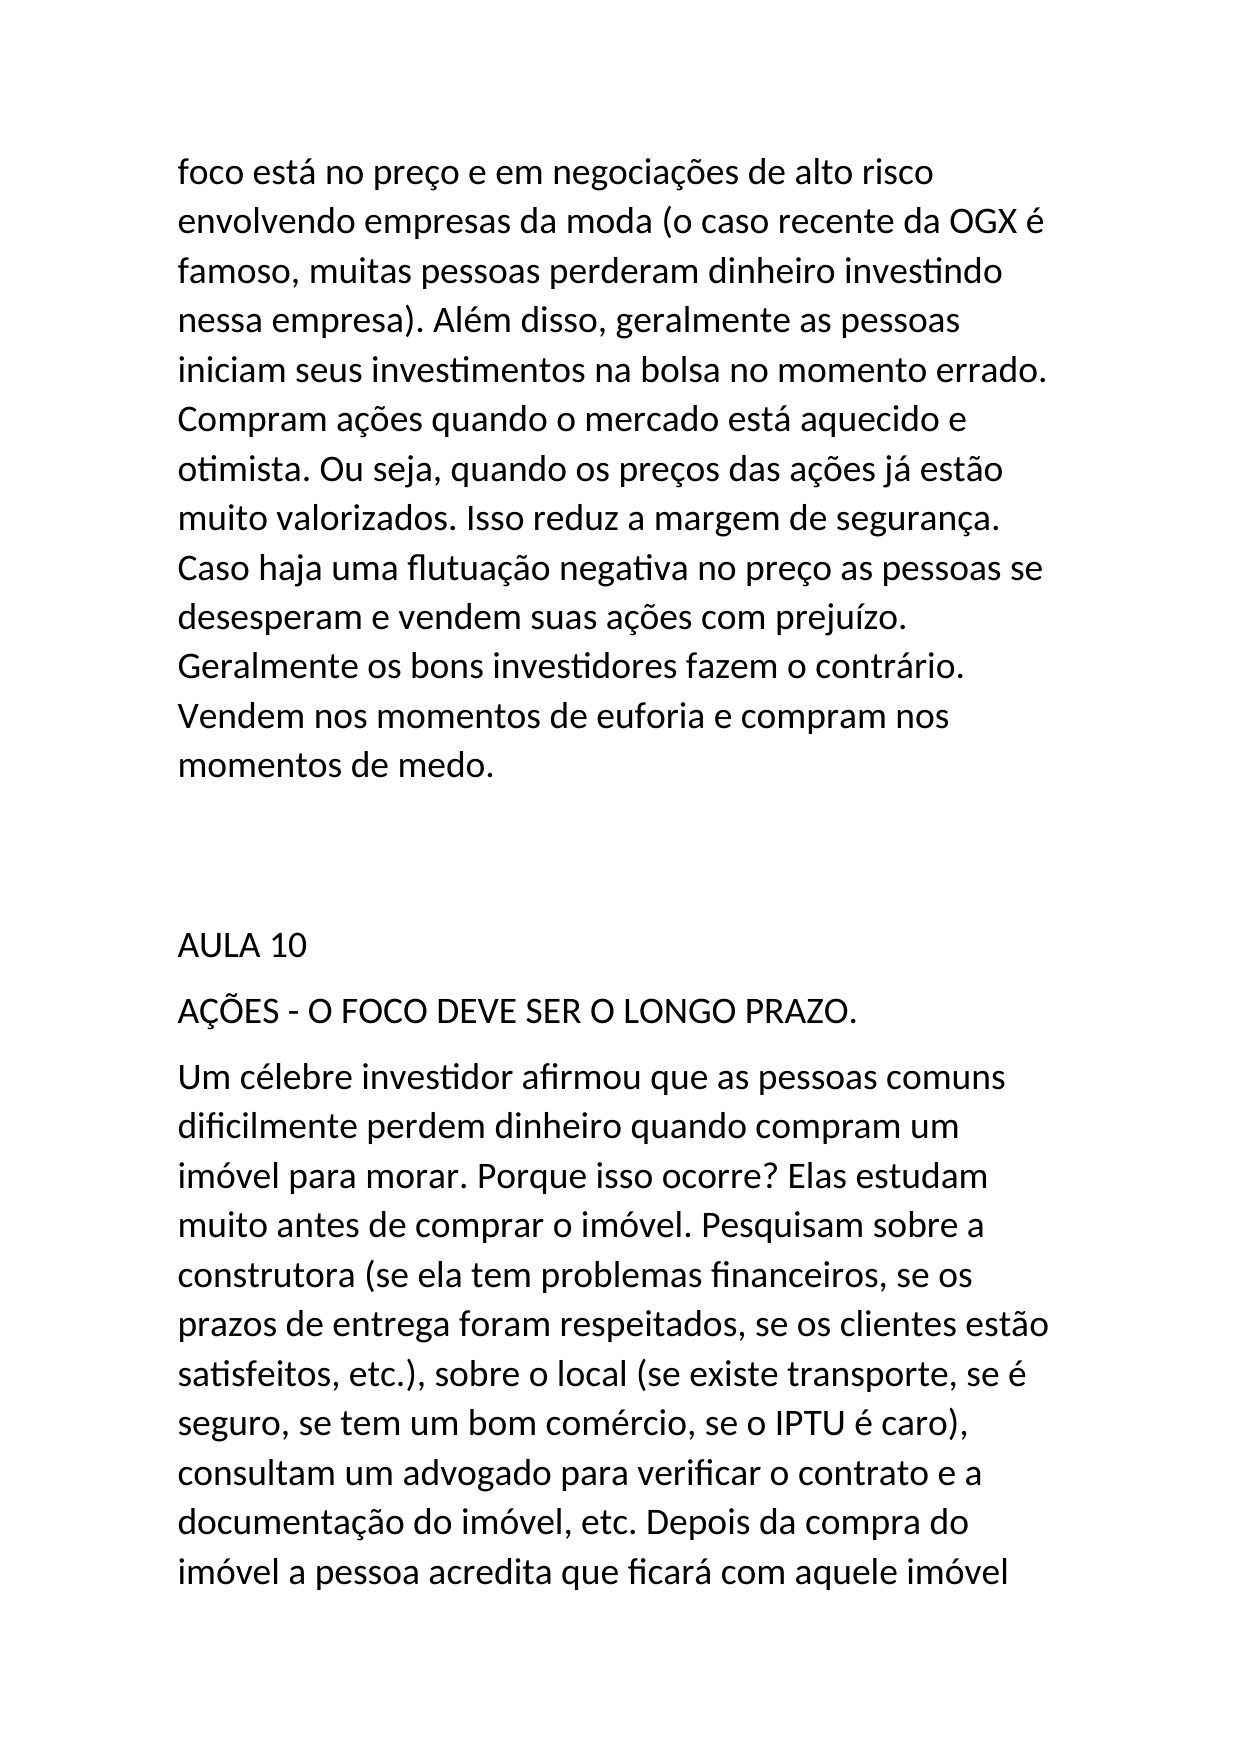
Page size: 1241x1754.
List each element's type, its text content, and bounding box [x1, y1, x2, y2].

text AÇÕES - O FOCO DEVE SER O LONGO PRAZO. [177, 987, 1063, 1032]
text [177, 148, 1063, 787]
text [177, 1053, 1063, 1593]
text AULA 10 [177, 921, 1063, 966]
